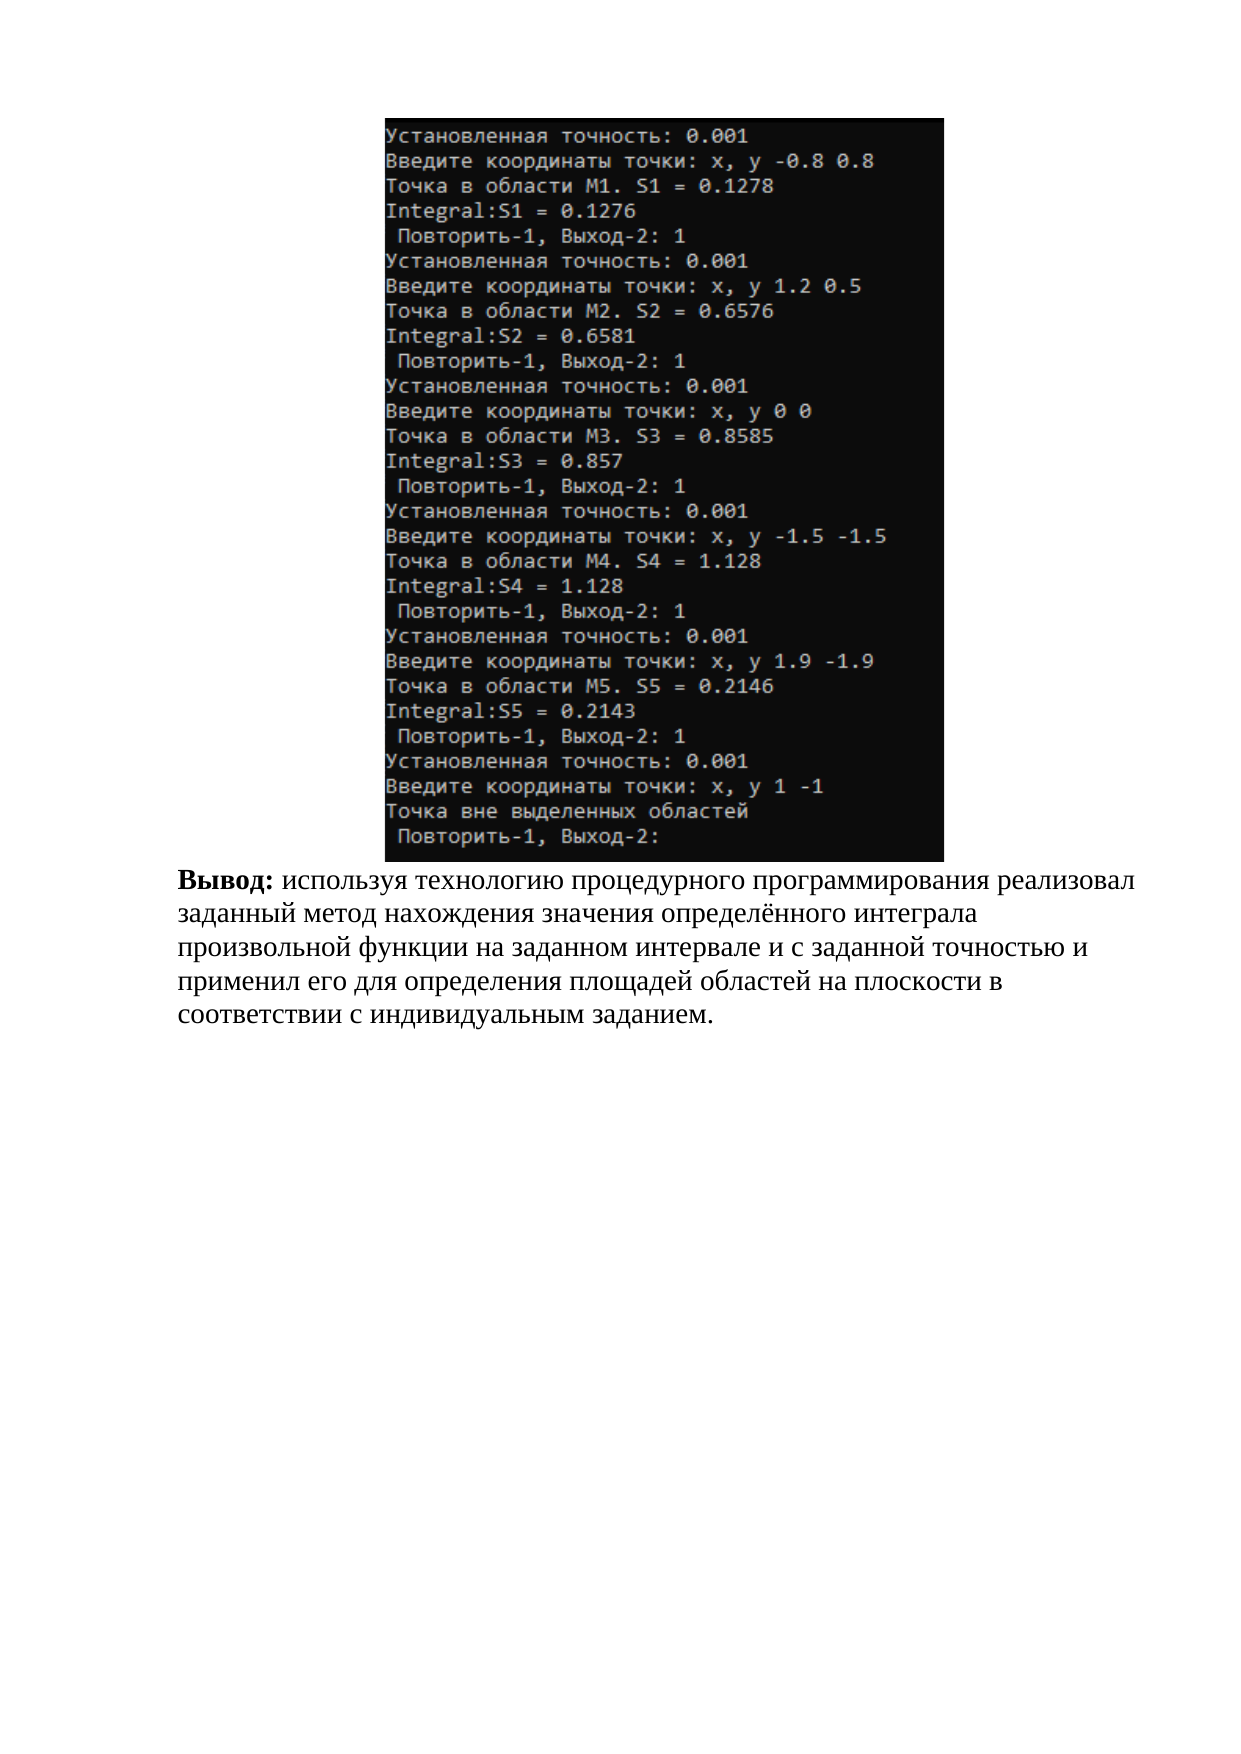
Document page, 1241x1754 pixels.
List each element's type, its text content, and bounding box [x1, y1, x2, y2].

text Вывод: используя технологию процедурного программирования реализовал заданный метод нахождения значения определённого интеграла произвольной функции на заданном интервале и с заданной точностью и применил его для определения площадей областей на плоскости в соответствии с индивидуальным заданием. [177, 862, 1152, 1030]
picture [384, 118, 945, 862]
